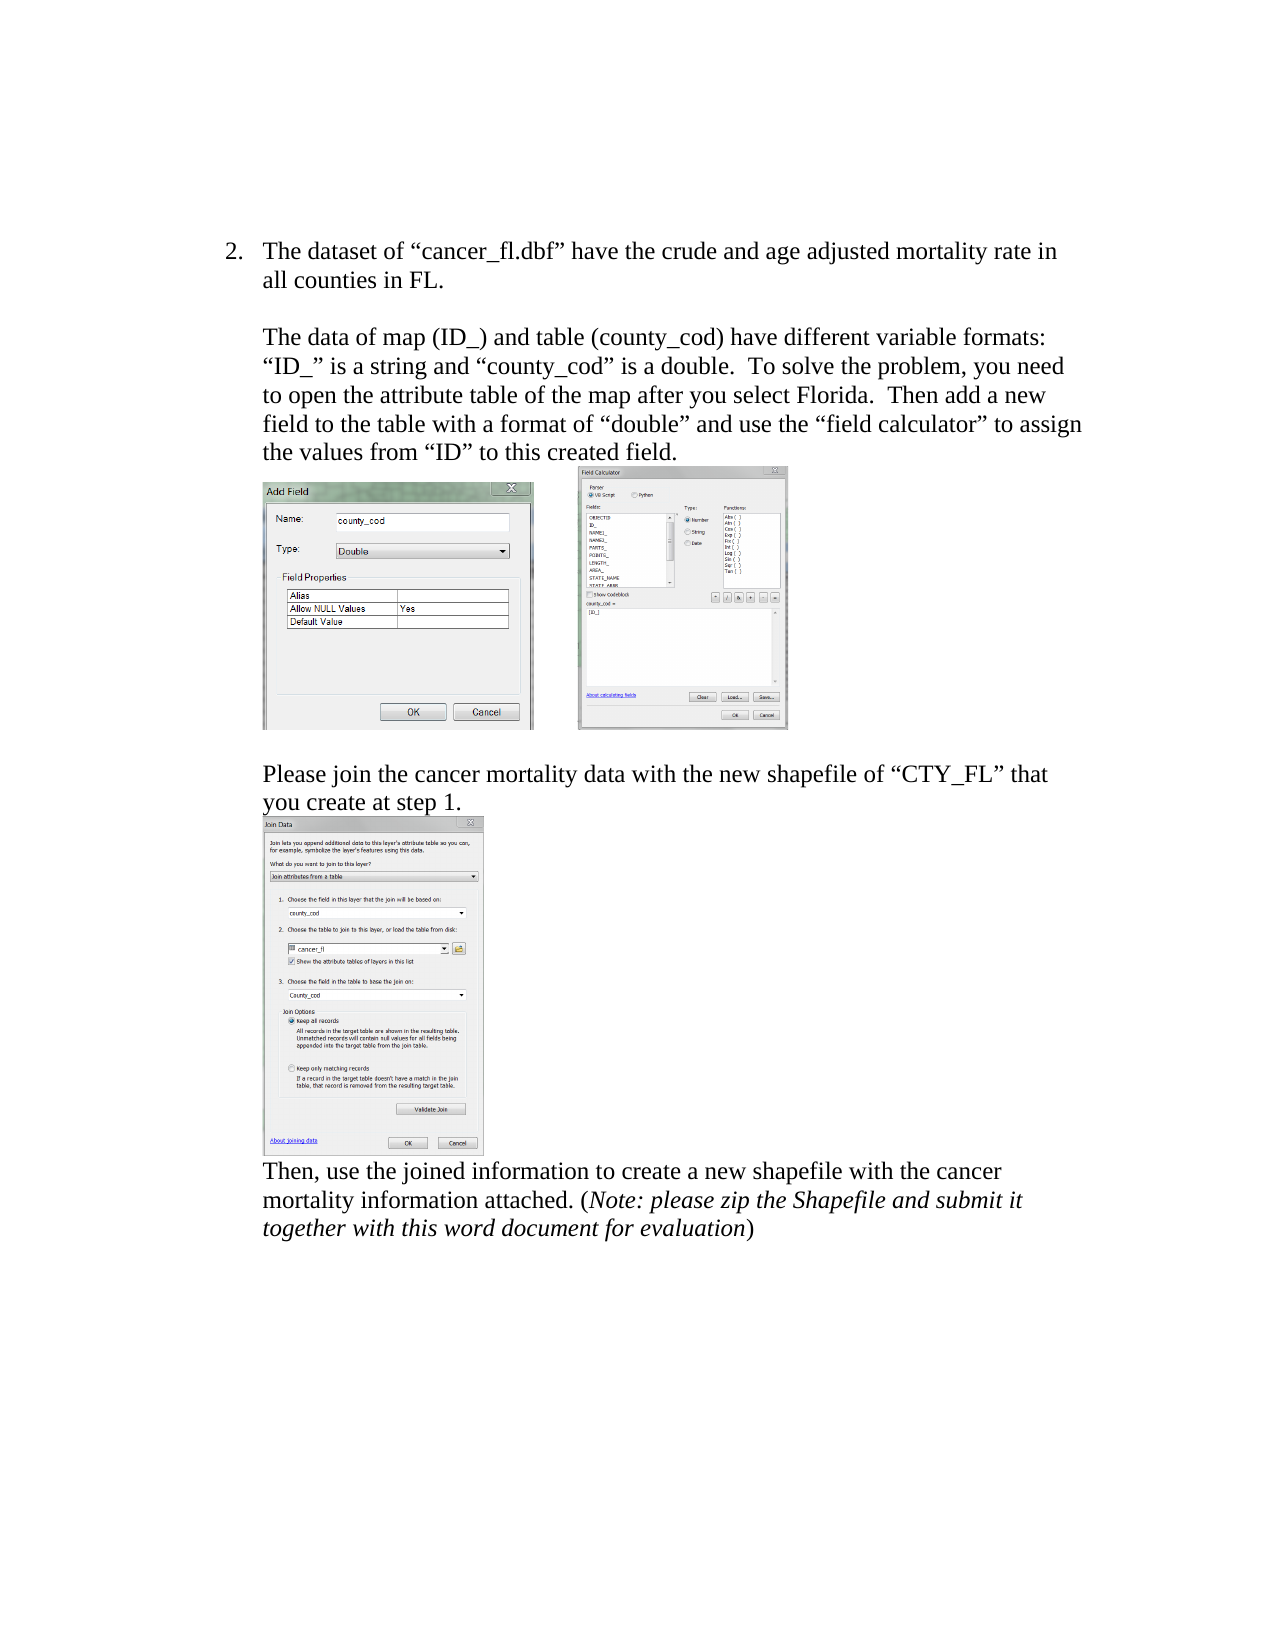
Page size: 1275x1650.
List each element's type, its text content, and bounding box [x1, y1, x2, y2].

list Then, use the joined information to create a new shapefile with the cancer mortality information attached. (Note: please zip the Shapefile and submit it together with this word document for evaluation) [262, 1156, 1087, 1242]
list The dataset of “cancer_fl.dbf” have the crude and age adjusted mortality rate in all counties in FL. [225, 236, 1087, 294]
list Please join the cancer mortality data with the new shapefile of “CTY_FL” that you create at step 1. [262, 759, 1087, 816]
picture [262, 482, 534, 730]
picture [577, 466, 789, 730]
picture [262, 816, 484, 1156]
list The data of map (ID_) and table (county_cod) have different variable formats: “ID_” is a string and “county_cod” is a double. To solve the problem, you need to open the attribute table of the map after you select Florida. Then add a new field to the table with a format of “double” and use the “field calculator” to assign the values from “ID” to this created field. [262, 322, 1087, 466]
